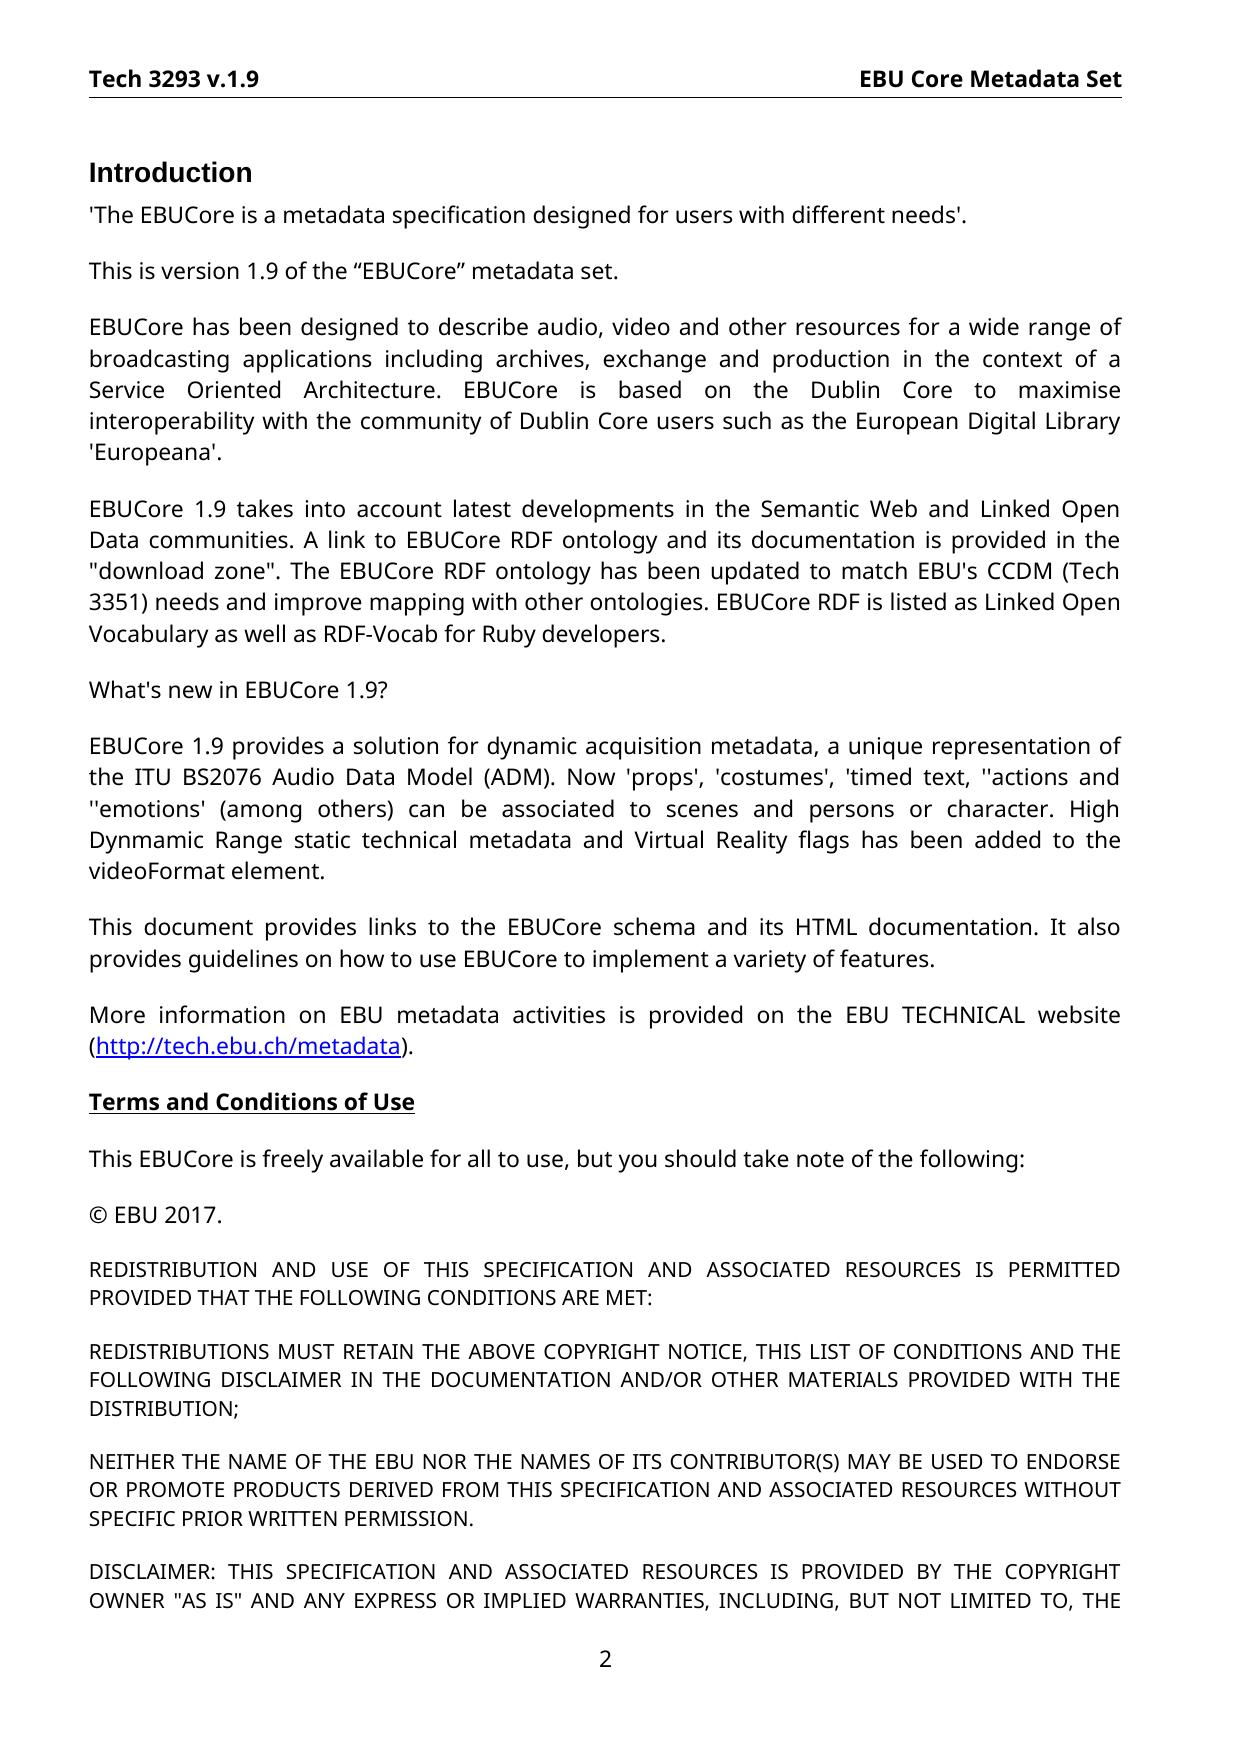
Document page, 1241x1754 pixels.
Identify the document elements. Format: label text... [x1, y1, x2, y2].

text This is version 1.9 of the “EBUCore” metadata set. [89, 255, 1122, 286]
text REDISTRIBUTIONS MUST RETAIN THE ABOVE COPYRIGHT NOTICE, THIS LIST OF CONDITIONS AND THE FOLLOWING DISCLAIMER IN THE DOCUMENTATION AND/OR OTHER MATERIALS PROVIDED WITH THE DISTRIBUTION; [89, 1337, 1122, 1422]
text This EBUCore is freely available for all to use, but you should take note of the following: [89, 1142, 1122, 1174]
text More information on EBU metadata activities is provided on the EBU TECHNICAL website (http://tech.ebu.ch/metadata). [89, 999, 1122, 1061]
text 'The EBUCore is a metadata specification designed for users with different needs'. [89, 199, 1122, 230]
text EBUCore 1.9 takes into account latest developments in the Semantic Web and Linked Open Data communities. A link to EBUCore RDF ontology and its documentation is provided in the "download zone". The EBUCore RDF ontology has been updated to match EBU's CCDM (Tech 3351) needs and improve mapping with other ontologies. EBUCore RDF is listed as Linked Open Vocabulary as well as RDF-Vocab for Ruby developers. [89, 492, 1122, 649]
text EBUCore 1.9 provides a solution for dynamic acquisition metadata, a unique representation of the ITU BS2076 Audio Data Model (ADM). Now 'props', 'costumes', 'timed text, ''actions and ''emotions' (among others) can be associated to scenes and persons or character. High Dynmamic Range static technical metadata and Virtual Reality flags has been added to the videoFormat element. [89, 730, 1122, 886]
text NEITHER THE NAME OF THE EBU NOR THE NAMES OF ITS CONTRIBUTOR(S) MAY BE USED TO ENDORSE OR PROMOTE PRODUCTS DERIVED FROM THIS SPECIFICATION AND ASSOCIATED RESOURCES WITHOUT SPECIFIC PRIOR WRITTEN PERMISSION. [89, 1447, 1122, 1532]
subtitle Introduction [89, 156, 1122, 188]
text Terms and Conditions of Use [89, 1086, 1122, 1117]
text This document provides links to the EBUCore schema and its HTML documentation. It also provides guidelines on how to use EBUCore to implement a variety of features. [89, 911, 1122, 974]
text EBUCore has been designed to describe audio, video and other resources for a wide range of broadcasting applications including archives, exchange and production in the context of a Service Oriented Architecture. EBUCore is based on the Dublin Core to maximise interoperability with the community of Dublin Core users such as the European Digital Library 'Europeana'. [89, 311, 1122, 467]
text © EBU 2017. [89, 1199, 1122, 1230]
text What's new in EBUCore 1.9? [89, 674, 1122, 705]
text REDISTRIBUTION AND USE OF THIS SPECIFICATION AND ASSOCIATED RESOURCES IS PERMITTED PROVIDED THAT THE FOLLOWING CONDITIONS ARE MET: [89, 1255, 1122, 1312]
